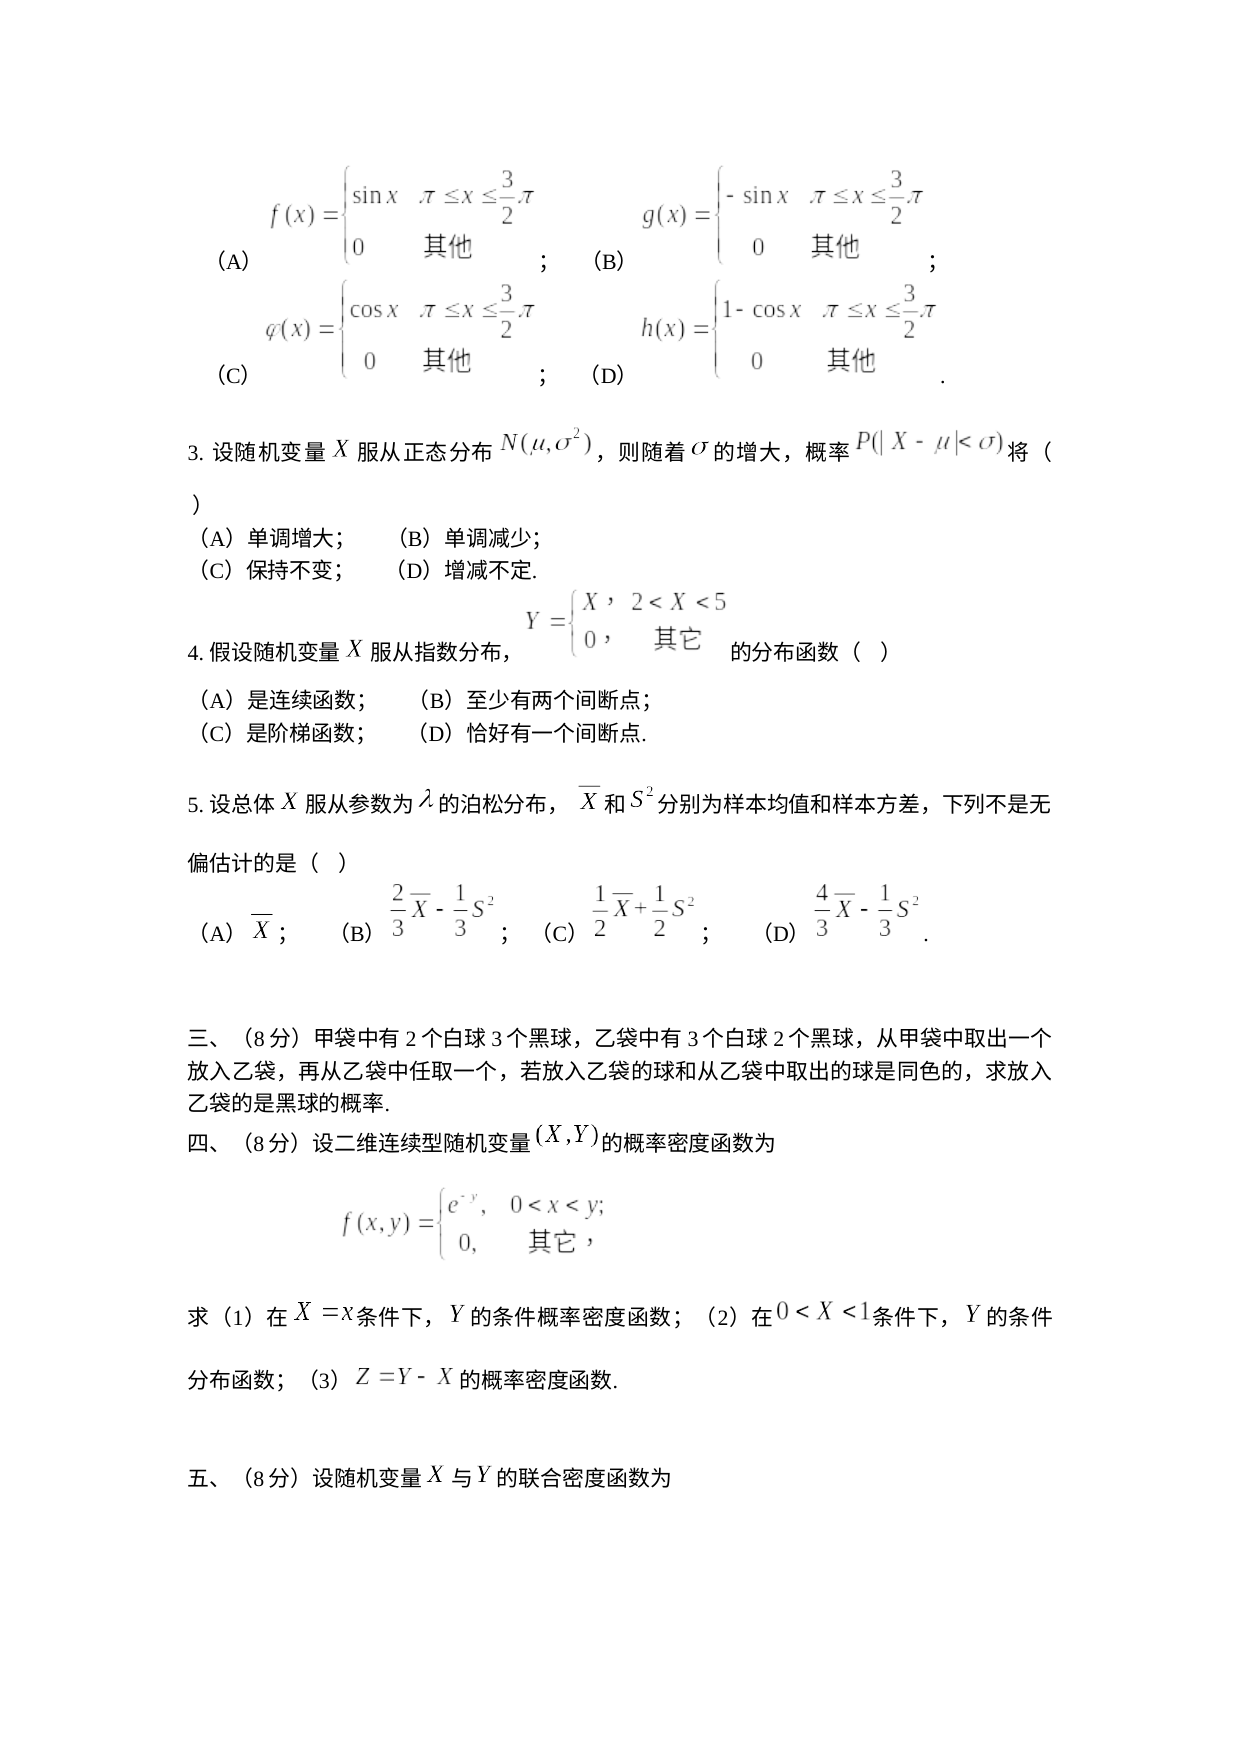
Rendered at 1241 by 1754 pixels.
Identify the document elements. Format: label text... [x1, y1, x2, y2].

text 求（1）在条件下，的条件概率密度函数；（2）在条件下，的条件分布函数；（3）的概率密度函数. [187, 1281, 1053, 1411]
text 五、（8分）设随机变量与的联合密度函数为 [187, 1443, 1053, 1508]
text 四、（8分）设二维连续型随机变量的概率密度函数为 [187, 1118, 1053, 1183]
text （A）； （B）； [187, 162, 1053, 276]
text （C）是阶梯函数； （D）恰好有一个间断点. [187, 715, 1053, 748]
text 5. 设总体服从参数为的泊松分布， 和分别为样本均值和样本方差，下列不是无偏估计的是（ ） [187, 780, 1053, 878]
text 3. 设随机变量服从正态分布，则随着的增大，概率将（ ） [187, 423, 1053, 520]
text 4. 假设随机变量服从指数分布，的分布函数（ ） [187, 585, 1053, 683]
text （A）； （B）； （C）； （D）. [187, 878, 1053, 975]
text （C）保持不变； （D）增减不定. [187, 553, 1053, 585]
text （A）是连续函数； （B）至少有两个间断点； [187, 683, 1053, 715]
text 三、（8分）甲袋中有2个白球3个黑球，乙袋中有3个白球2个黑球，从甲袋中取出一个放入乙袋，再从乙袋中任取一个，若放入乙袋的球和从乙袋中取出的球是同色的，求放入乙袋的是黑球的概率. [187, 1021, 1053, 1118]
text （C）； （D）. [187, 276, 1053, 390]
text （A）单调增大； （B）单调减少； [187, 520, 1053, 553]
